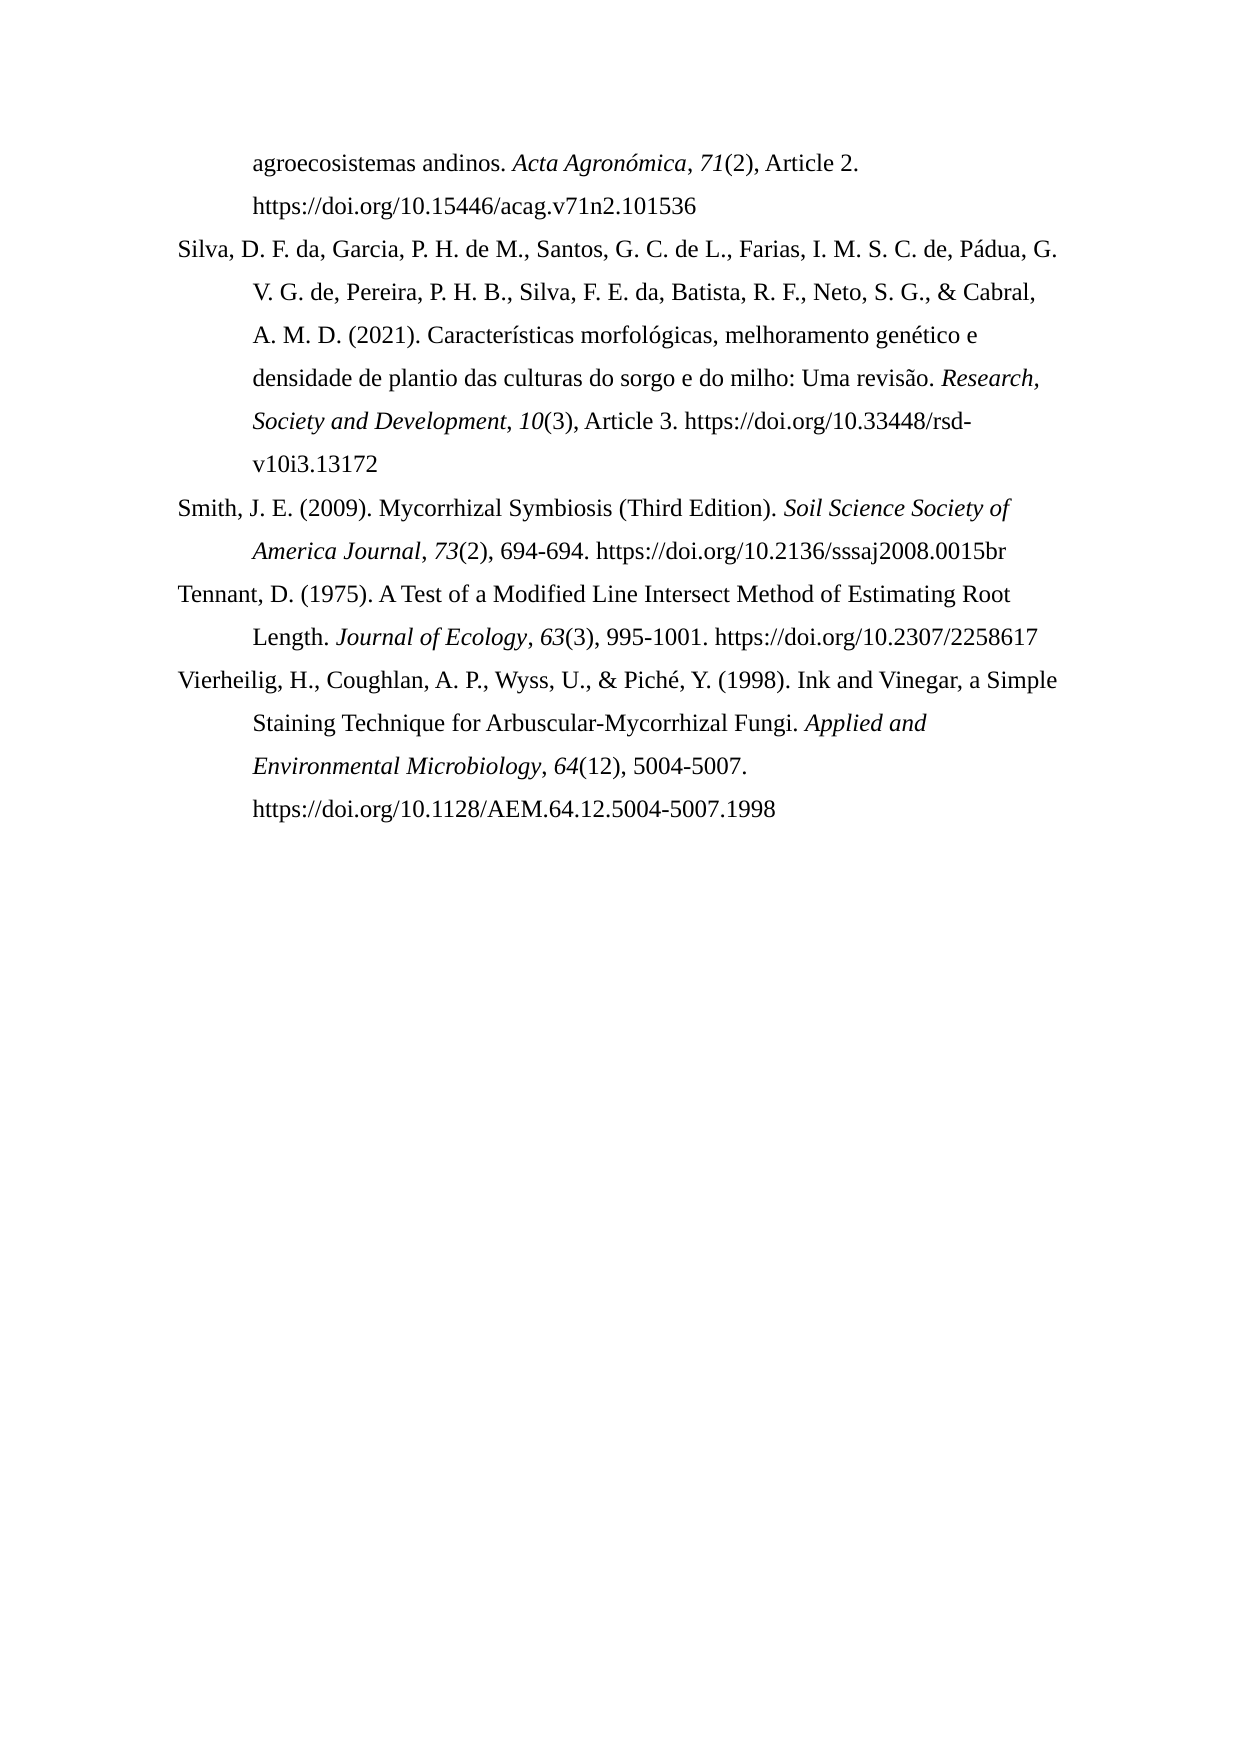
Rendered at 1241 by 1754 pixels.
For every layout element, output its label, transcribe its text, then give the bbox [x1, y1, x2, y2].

text Smith, J. E. (2009). Mycorrhizal Symbiosis (Third Edition). Soil Science Society of America Journal, 73(2), 694-694. https://doi.org/10.2136/sssaj2008.0015br [177, 493, 1063, 564]
text Silva, D. F. da, Garcia, P. H. de M., Santos, G. C. de L., Farias, I. M. S. C. de, Pádua, G. V. G. de, Pereira, P. H. B., Silva, F. E. da, Batista, R. F., Neto, S. G., & Cabral, A. M. D. (2021). Características morfológicas, melhoramento genético e densidade de plantio das culturas do sorgo e do milho: Uma revisão. Research, Society and Development, 10(3), Article 3. https://doi.org/10.33448/rsd-v10i3.13172 [177, 234, 1063, 478]
text Tennant, D. (1975). A Test of a Modified Line Intersect Method of Estimating Root Length. Journal of Ecology, 63(3), 995-1001. https://doi.org/10.2307/2258617 [177, 579, 1063, 651]
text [177, 148, 1063, 219]
text Vierheilig, H., Coughlan, A. P., Wyss, U., & Piché, Y. (1998). Ink and Vinegar, a Simple Staining Technique for Arbuscular-Mycorrhizal Fungi. Applied and Environmental Microbiology, 64(12), 5004-5007. https://doi.org/10.1128/AEM.64.12.5004-5007.1998 [177, 665, 1063, 823]
